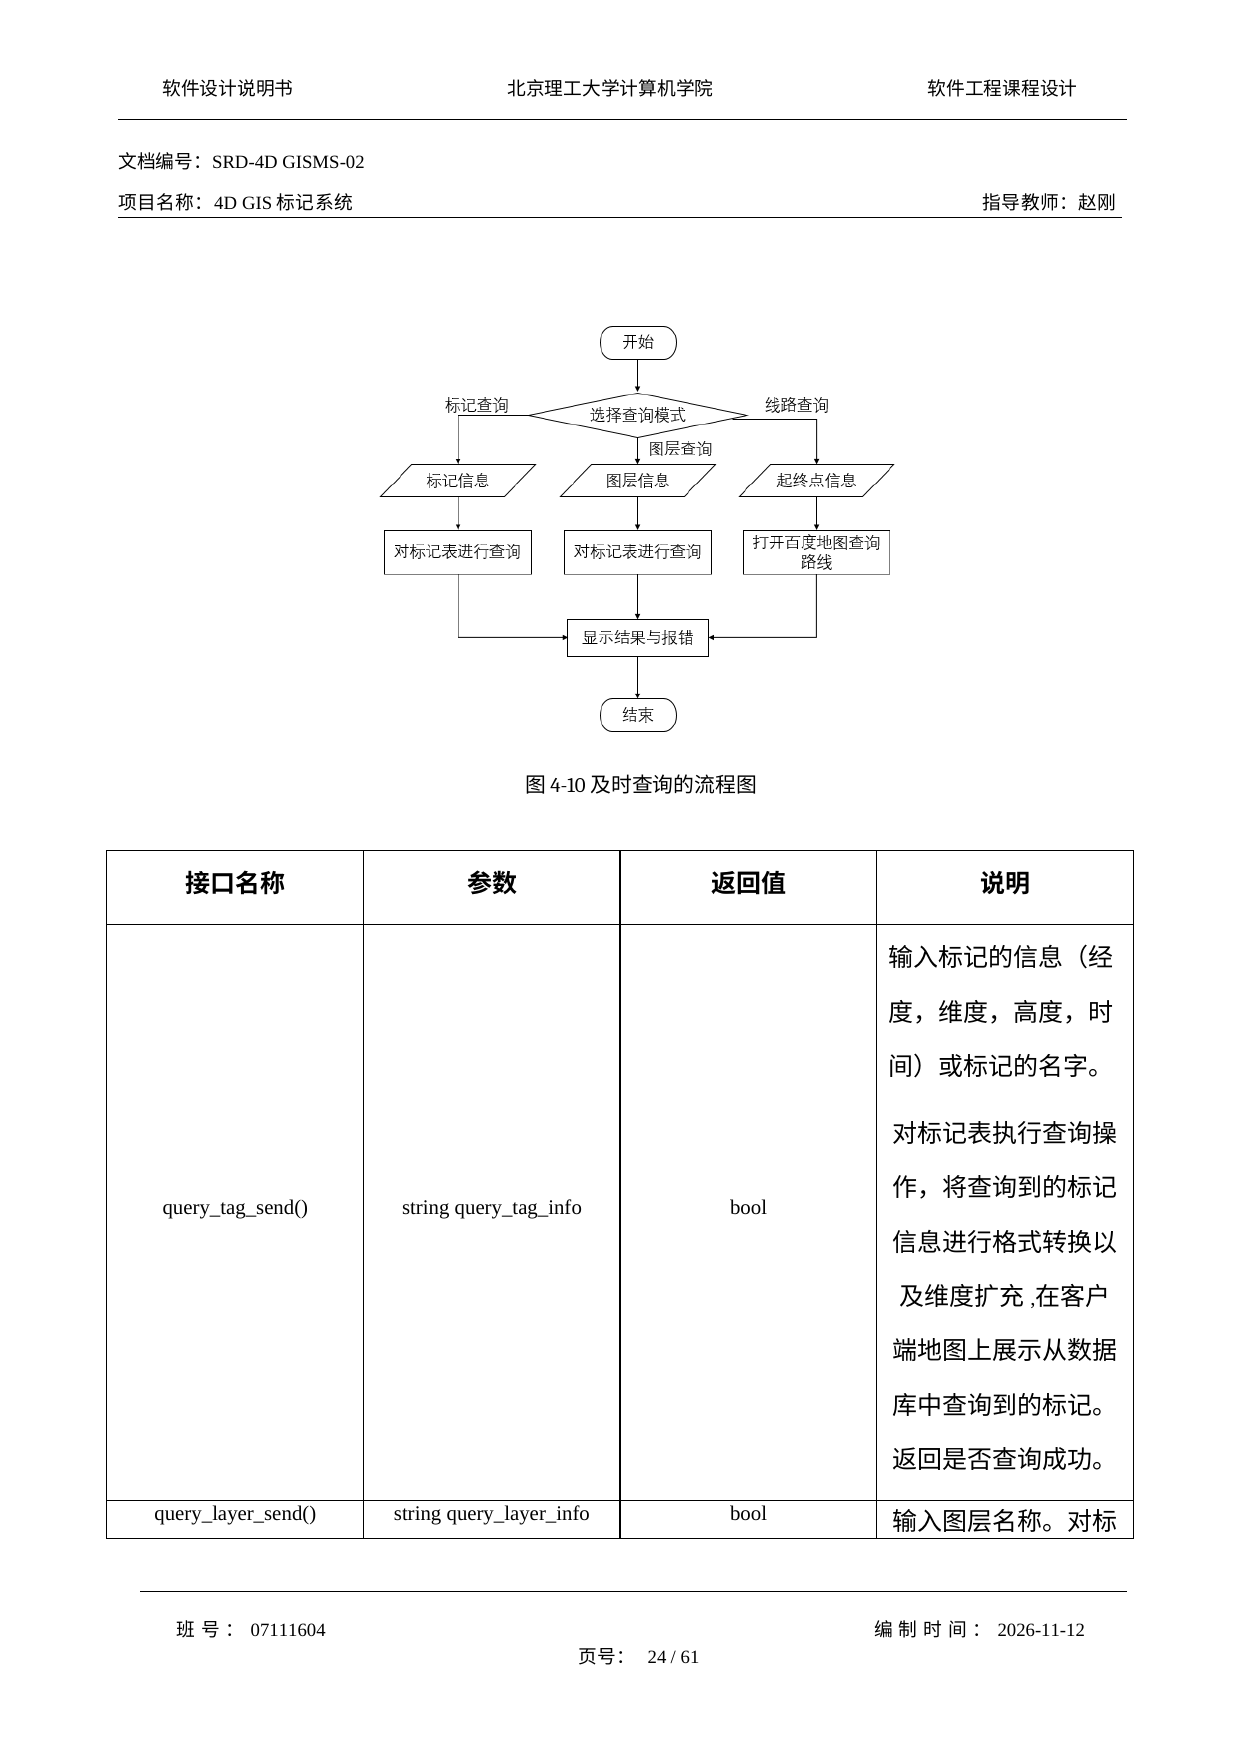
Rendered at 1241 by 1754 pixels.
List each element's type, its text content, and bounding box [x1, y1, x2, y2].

table_cell bool [621, 1501, 876, 1538]
picture [343, 304, 947, 755]
table_header 接口名称 [107, 851, 363, 924]
table_header 返回值 [621, 851, 876, 924]
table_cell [364, 1501, 619, 1538]
table_header 参数 [364, 851, 619, 924]
table_cell 输入标记的信息（经度，维度，高度，时间）或标记的名字。 对标记表执行查询操作，将查询到的标记信息进行格式转换以及维度扩充 ,在客户端地图上展示从数据库中查询到的标记。返回是否查询成功。 [877, 925, 1133, 1500]
table_cell string query_tag_info [364, 925, 619, 1500]
table_header 说明 [877, 851, 1133, 924]
table_cell bool [621, 925, 876, 1500]
table_cell query_tag_send() [107, 925, 363, 1500]
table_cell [877, 1501, 1133, 1538]
text 图4-10 及时查询的流程图 [118, 769, 1122, 799]
table_cell query_layer_send() [107, 1501, 363, 1538]
